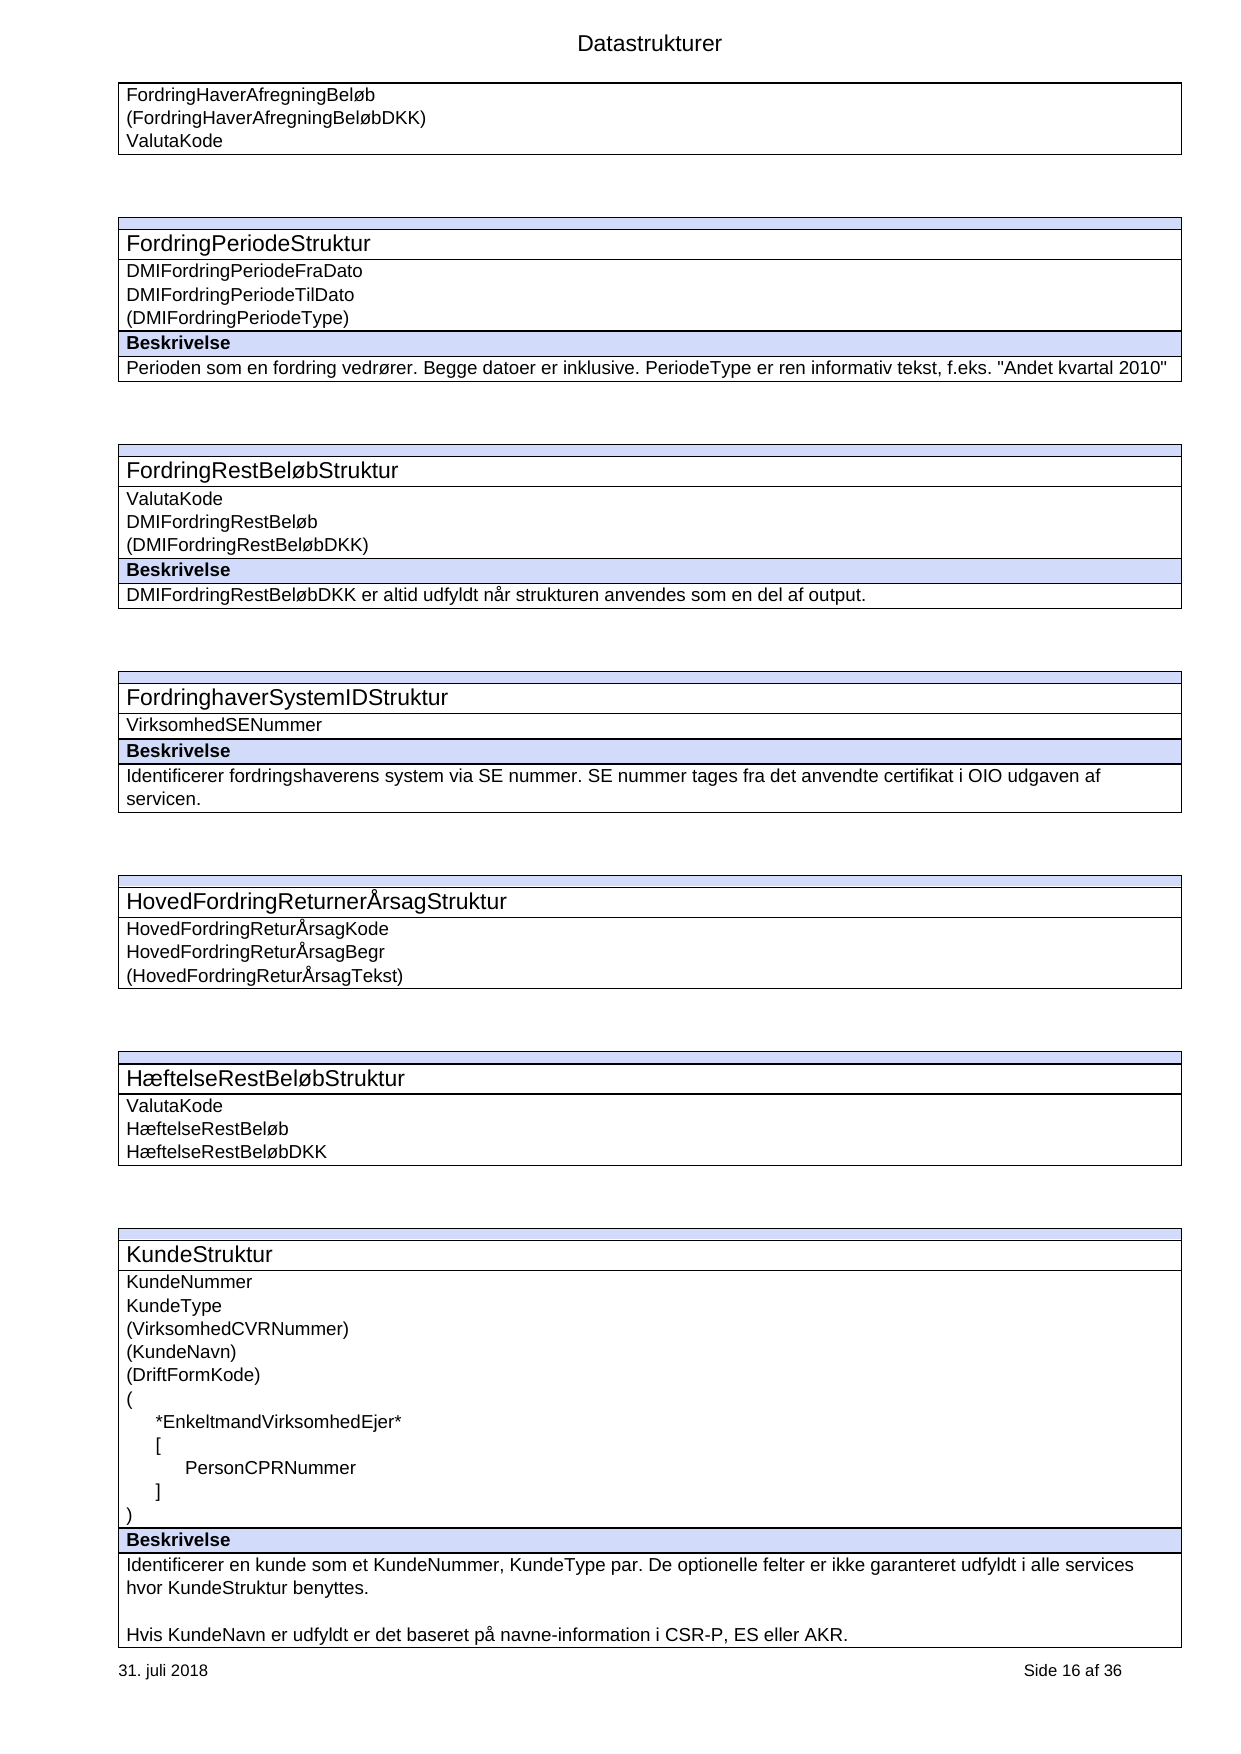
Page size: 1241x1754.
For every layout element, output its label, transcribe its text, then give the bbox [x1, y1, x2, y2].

table_cell FordringRestBeløbStruktur [119, 457, 1181, 486]
table_cell KundeNummer KundeType (VirksomhedCVRNummer) (KundeNavn) (DriftFormKode) ( *EnkeltmandVirksomhedEjer* [ PersonCPRNummer ] ) [119, 1271, 1181, 1527]
table_cell VirksomhedSENummer [119, 714, 1181, 738]
table_cell Beskrivelse [119, 1529, 1181, 1552]
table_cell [119, 1554, 1181, 1647]
table_header [119, 672, 1181, 683]
table_cell ValutaKode DMIFordringRestBeløb (DMIFordringRestBeløbDKK) [119, 487, 1181, 557]
table_cell Identificerer fordringshaverens system via SE nummer. SE nummer tages fra det anvendte certifikat i OIO udgaven af servicen. [119, 765, 1181, 812]
table_cell HæftelseRestBeløbStruktur [119, 1065, 1181, 1093]
table_header [119, 876, 1181, 886]
table_cell FordringPeriodeStruktur [119, 230, 1181, 259]
table_cell Beskrivelse [119, 332, 1181, 356]
table_cell Beskrivelse [119, 740, 1181, 763]
table_cell ValutaKode HæftelseRestBeløb HæftelseRestBeløbDKK [119, 1095, 1181, 1165]
table_cell Perioden som en fordring vedrører. Begge datoer er inklusive. PeriodeType er ren informativ tekst, f.eks. "Andet kvartal 2010" [119, 357, 1181, 381]
table_cell HovedFordringReturÅrsagKode HovedFordringReturÅrsagBegr (HovedFordringReturÅrsagTekst) [119, 918, 1181, 988]
table_header [119, 218, 1181, 229]
table_header [119, 1052, 1181, 1063]
table_cell KundeStruktur [119, 1241, 1181, 1269]
table_cell DMIFordringPeriodeFraDato DMIFordringPeriodeTilDato (DMIFordringPeriodeType) [119, 260, 1181, 330]
table_cell DMIFordringRestBeløbDKK er altid udfyldt når strukturen anvendes som en del af output. [119, 584, 1181, 608]
table_cell Beskrivelse [119, 559, 1181, 583]
table_cell FordringhaverSystemIDStruktur [119, 684, 1181, 713]
table_cell HovedFordringReturnerÅrsagStruktur [119, 888, 1181, 916]
table_header [119, 445, 1181, 456]
table_cell FordringHaverAfregningBeløb (FordringHaverAfregningBeløbDKK) ValutaKode [119, 84, 1181, 154]
table_header [119, 1229, 1181, 1239]
